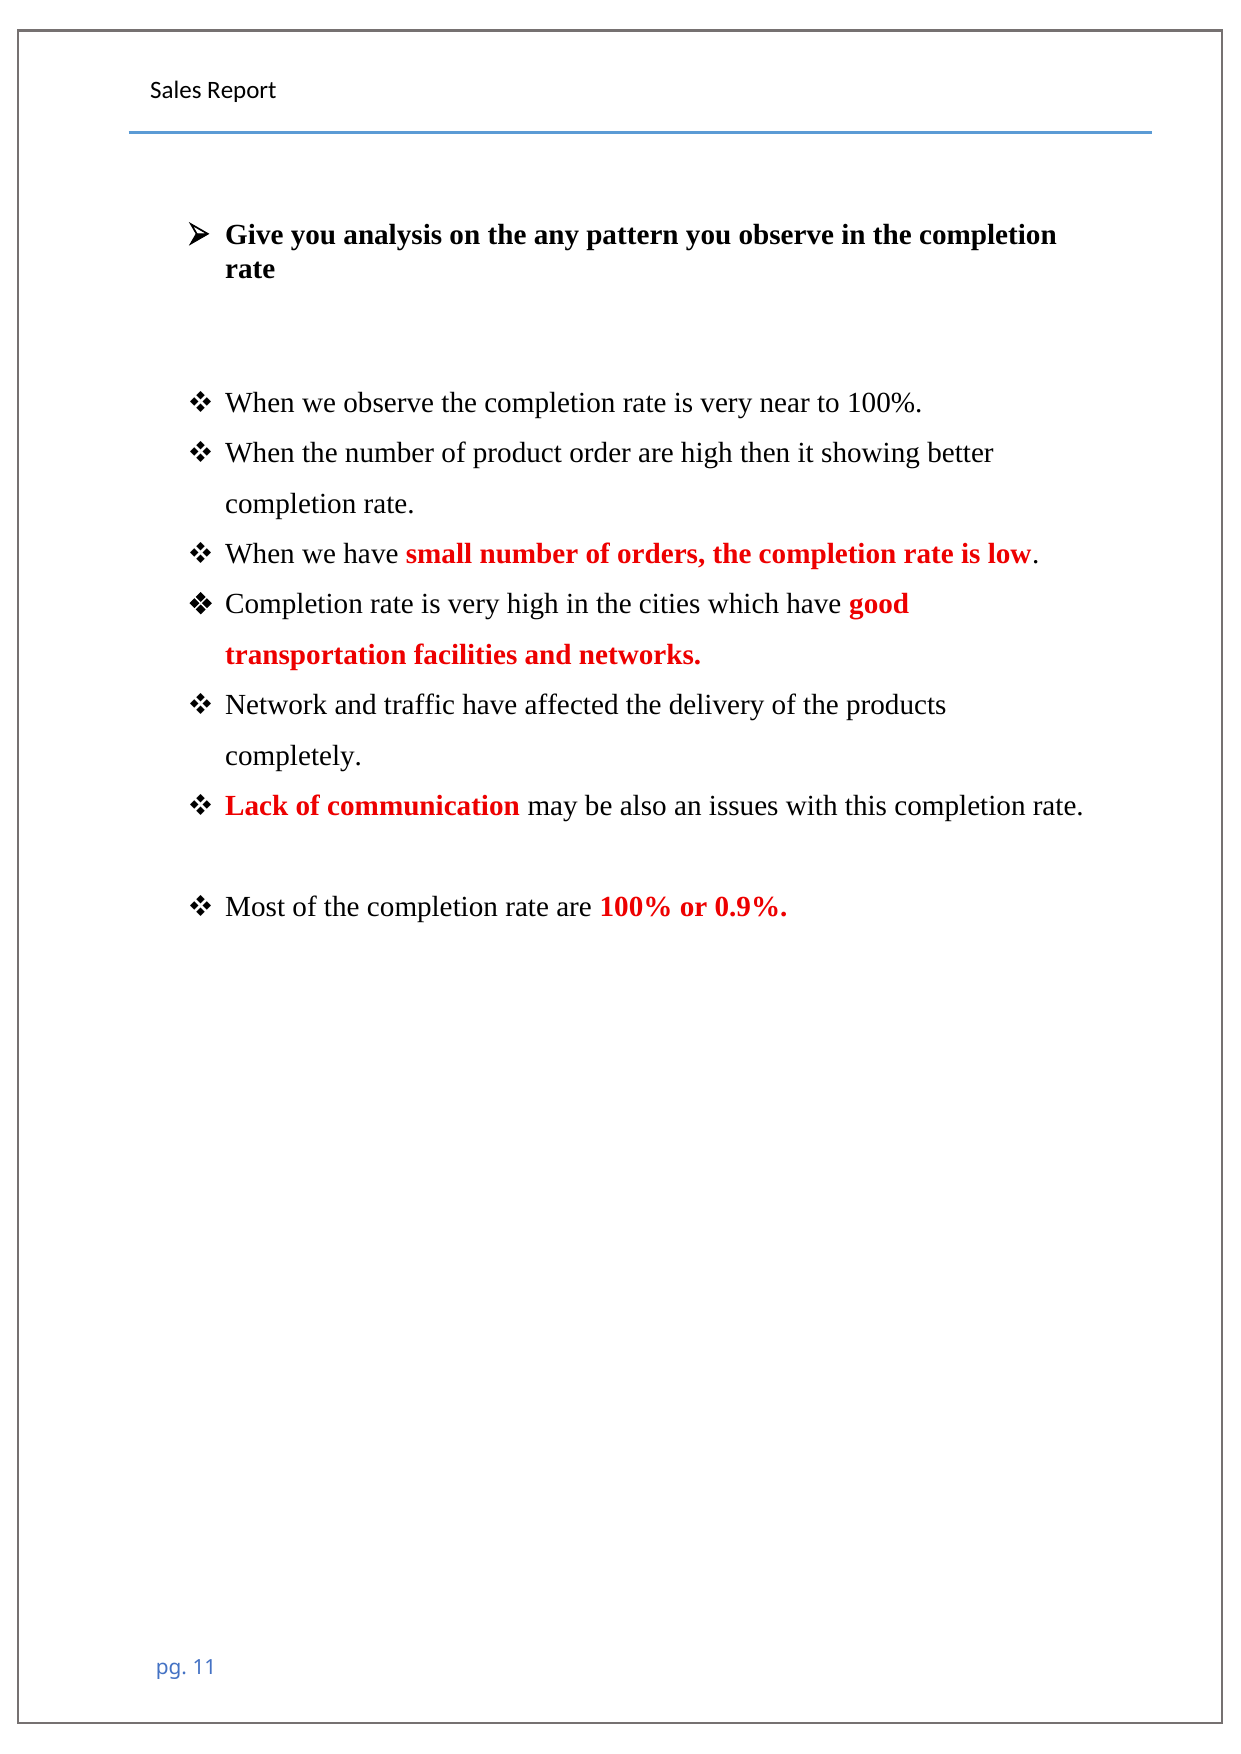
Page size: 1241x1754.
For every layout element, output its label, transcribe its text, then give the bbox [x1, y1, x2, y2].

list Network and traffic have affected the delivery of the products completely. [187, 687, 1090, 771]
list Most of the completion rate are 100% or 0.9%. [187, 889, 1090, 922]
list When we observe the completion rate is very near to 100%. [187, 385, 1090, 418]
list When the number of product order are high then it showing better completion rate. [187, 435, 1090, 519]
list Give you analysis on the any pattern you observe in the completion rate [187, 217, 1090, 284]
list When we have small number of orders, the completion rate is low. [187, 536, 1090, 570]
list Completion rate is very high in the cities which have good transportation facilities and networks. [187, 586, 1090, 670]
list Lack of communication may be also an issues with this completion rate. [187, 788, 1090, 822]
